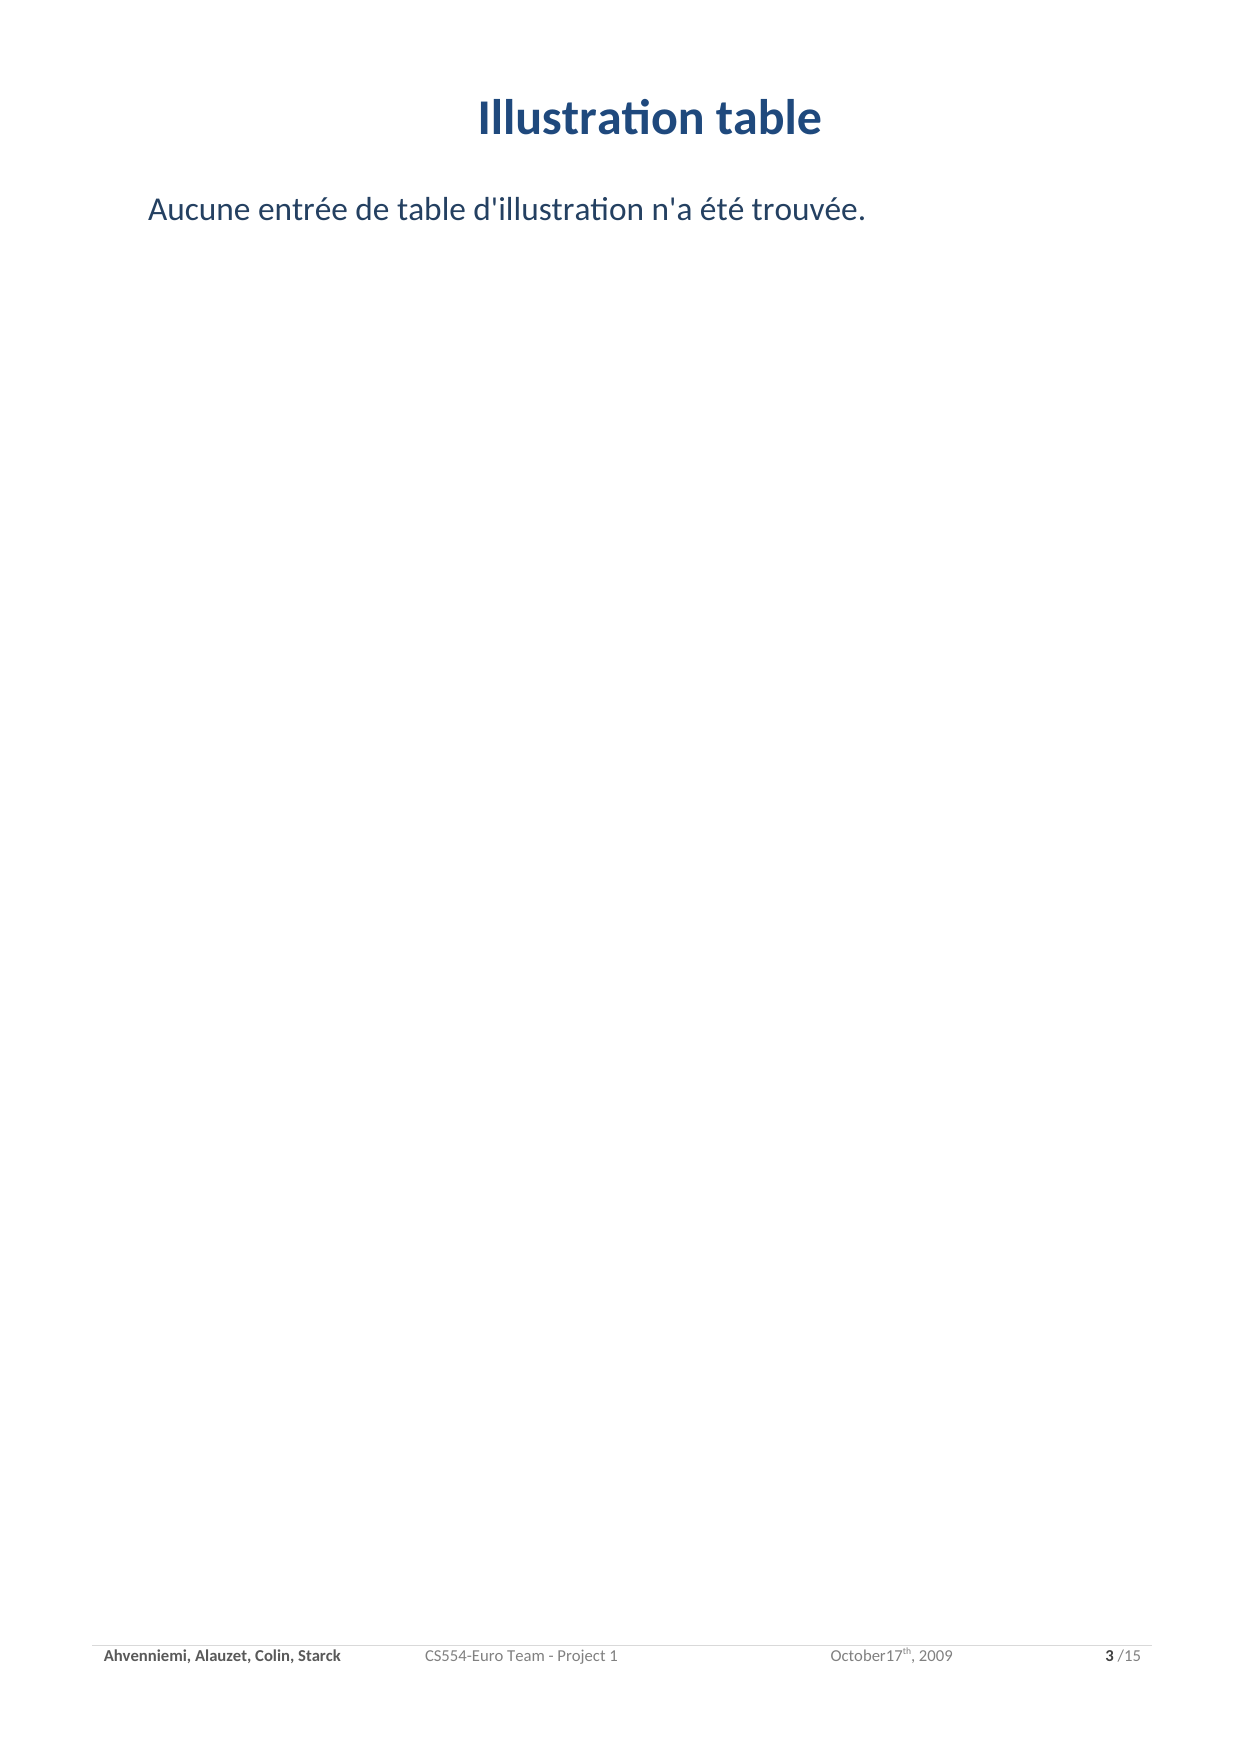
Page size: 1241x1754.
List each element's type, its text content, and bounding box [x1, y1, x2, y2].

text Illustration table [103, 86, 1152, 147]
text Aucune entrée de table d'illustration n'a été trouvée. [103, 188, 1152, 229]
